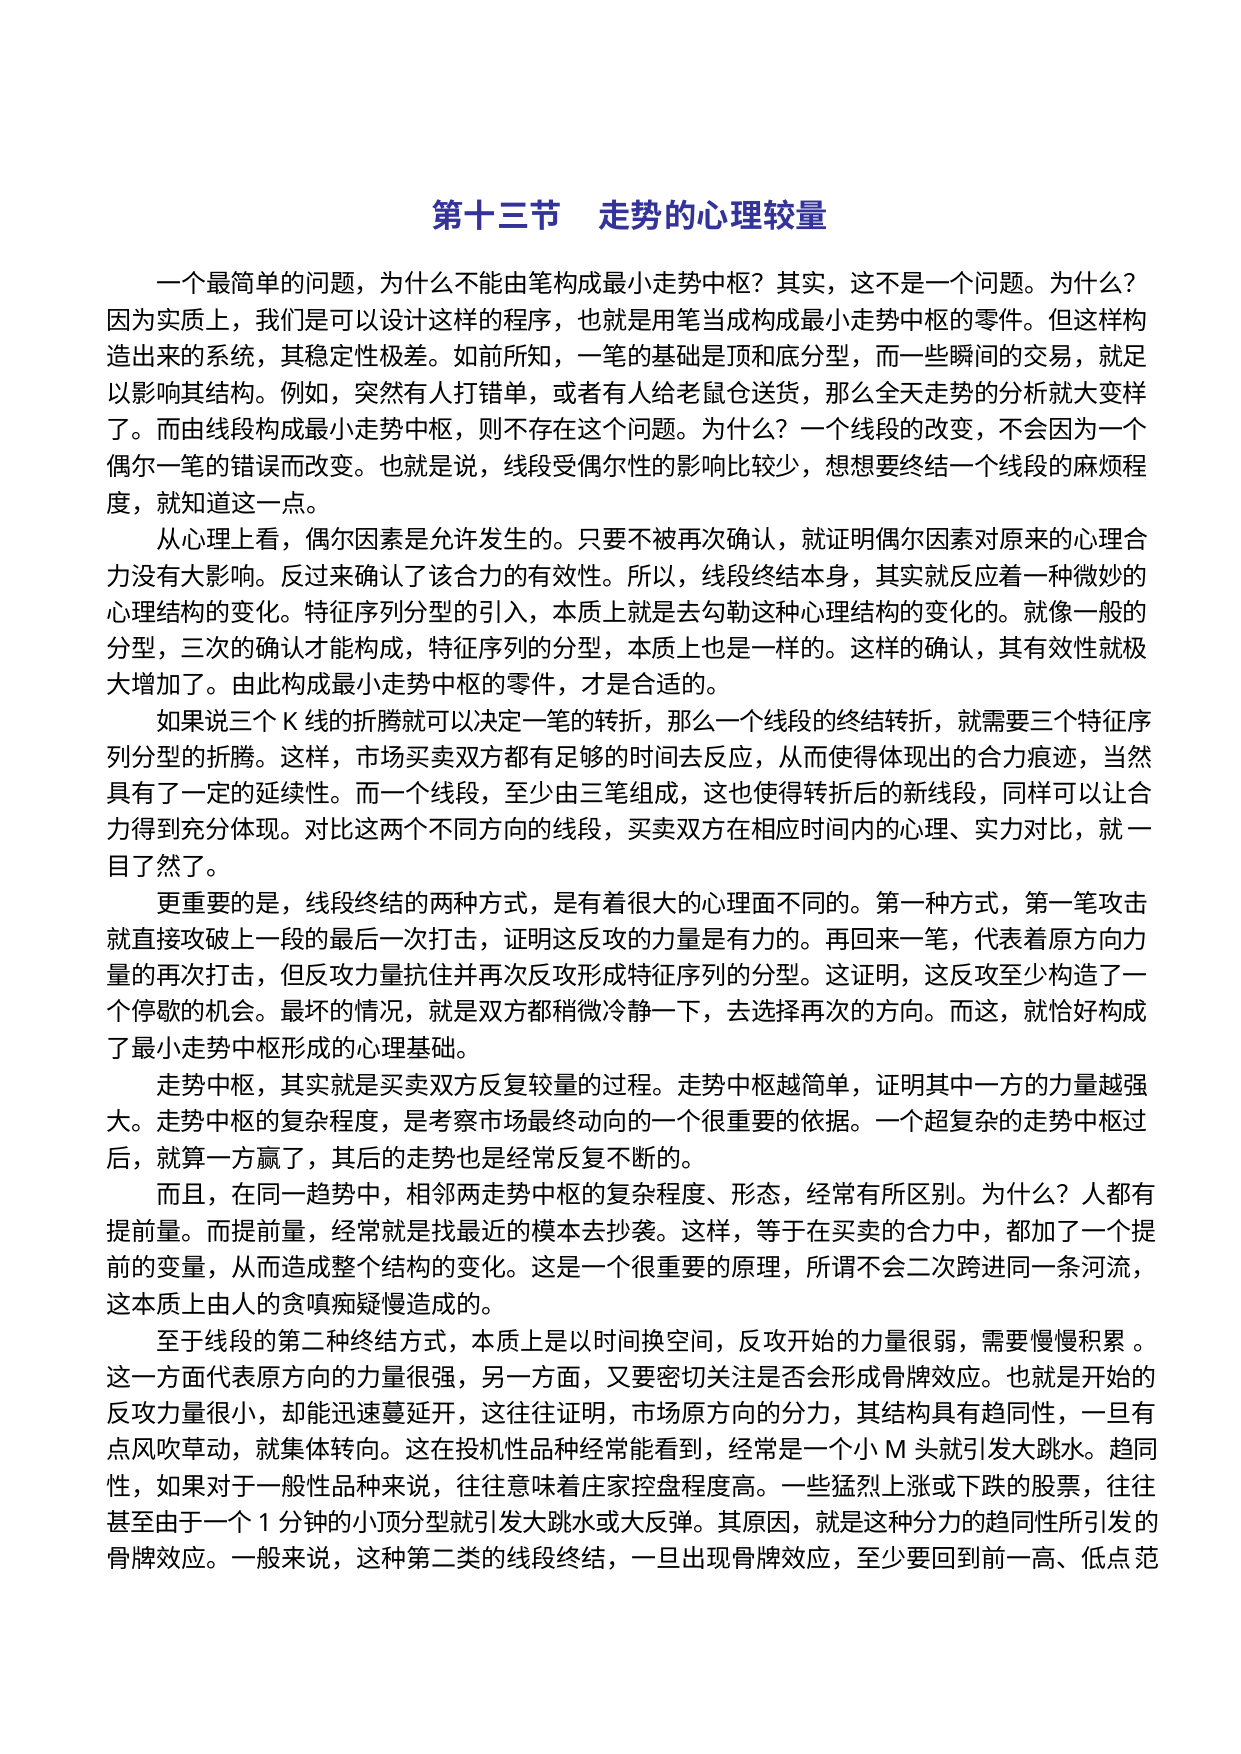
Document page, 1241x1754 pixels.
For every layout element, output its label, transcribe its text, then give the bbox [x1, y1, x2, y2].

text 走势中枢，其实就是买卖双方反复较量的过程。走势中枢越简单，证明其中一方的力量越强大。走势中枢的复杂程度，是考察市场最终动向的一个很重要的依据。一个超复杂的走势中枢过后，就算一方赢了，其后的走势也是经常反复不断的。 [106, 1065, 1152, 1174]
subtitle 第十三节 走势的心理较量 [71, 183, 1188, 238]
text 而且，在同一趋势中，相邻两走势中枢的复杂程度、形态，经常有所区别。为什么？人都有提前量。而提前量，经常就是找最近的模本去抄袭。这样，等于在买卖的合力中，都加了一个提前的变量，从而造成整个结构的变化。这是一个很重要的原理，所谓不会二次跨进同一条河流， 这本质上由人的贪嗔痴疑慢造成的。 [106, 1175, 1158, 1321]
text 如果说三个 K 线的折腾就可以决定一笔的转折，那么一个线段的终结转折，就需要三个特征序列分型的折腾。这样，市场买卖双方都有足够的时间去反应，从而使得体现出的合力痕迹，当然具有了一定的延续性。而一个线段，至少由三笔组成，这也使得转折后的新线段，同样可以让合力得到充分体现。对比这两个不同方向的线段，买卖双方在相应时间内的心理、实力对比，就一目了然了。 [106, 701, 1152, 882]
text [106, 1321, 1159, 1575]
text 从心理上看，偶尔因素是允许发生的。只要不被再次确认，就证明偶尔因素对原来的心理合力没有大影响。反过来确认了该合力的有效性。所以，线段终结本身，其实就反应着一种微妙的心理结构的变化。特征序列分型的引入，本质上就是去勾勒这种心理结构的变化的。就像一般的分型，三次的确认才能构成，特征序列的分型，本质上也是一样的。这样的确认，其有效性就极大增加了。由此构成最小走势中枢的零件，才是合适的。 [106, 520, 1152, 701]
text 更重要的是，线段终结的两种方式，是有着很大的心理面不同的。第一种方式，第一笔攻击就直接攻破上一段的最后一次打击，证明这反攻的力量是有力的。再回来一笔，代表着原方向力量的再次打击，但反攻力量抗住并再次反攻形成特征序列的分型。这证明，这反攻至少构造了一个停歇的机会。最坏的情况，就是双方都稍微冷静一下，去选择再次的方向。而这，就恰好构成了最小走势中枢形成的心理基础。 [106, 883, 1152, 1064]
text 一个最简单的问题，为什么不能由笔构成最小走势中枢？其实，这不是一个问题。为什么？ 因为实质上，我们是可以设计这样的程序，也就是用笔当成构成最小走势中枢的零件。但这样构造出来的系统，其稳定性极差。如前所知，一笔的基础是顶和底分型，而一些瞬间的交易，就足以影响其结构。例如，突然有人打错单，或者有人给老鼠仓送货，那么全天走势的分析就大变样了。而由线段构成最小走势中枢，则不存在这个问题。为什么？一个线段的改变，不会因为一个偶尔一笔的错误而改变。也就是说，线段受偶尔性的影响比较少，想想要终结一个线段的麻烦程度，就知道这一点。 [106, 264, 1152, 519]
